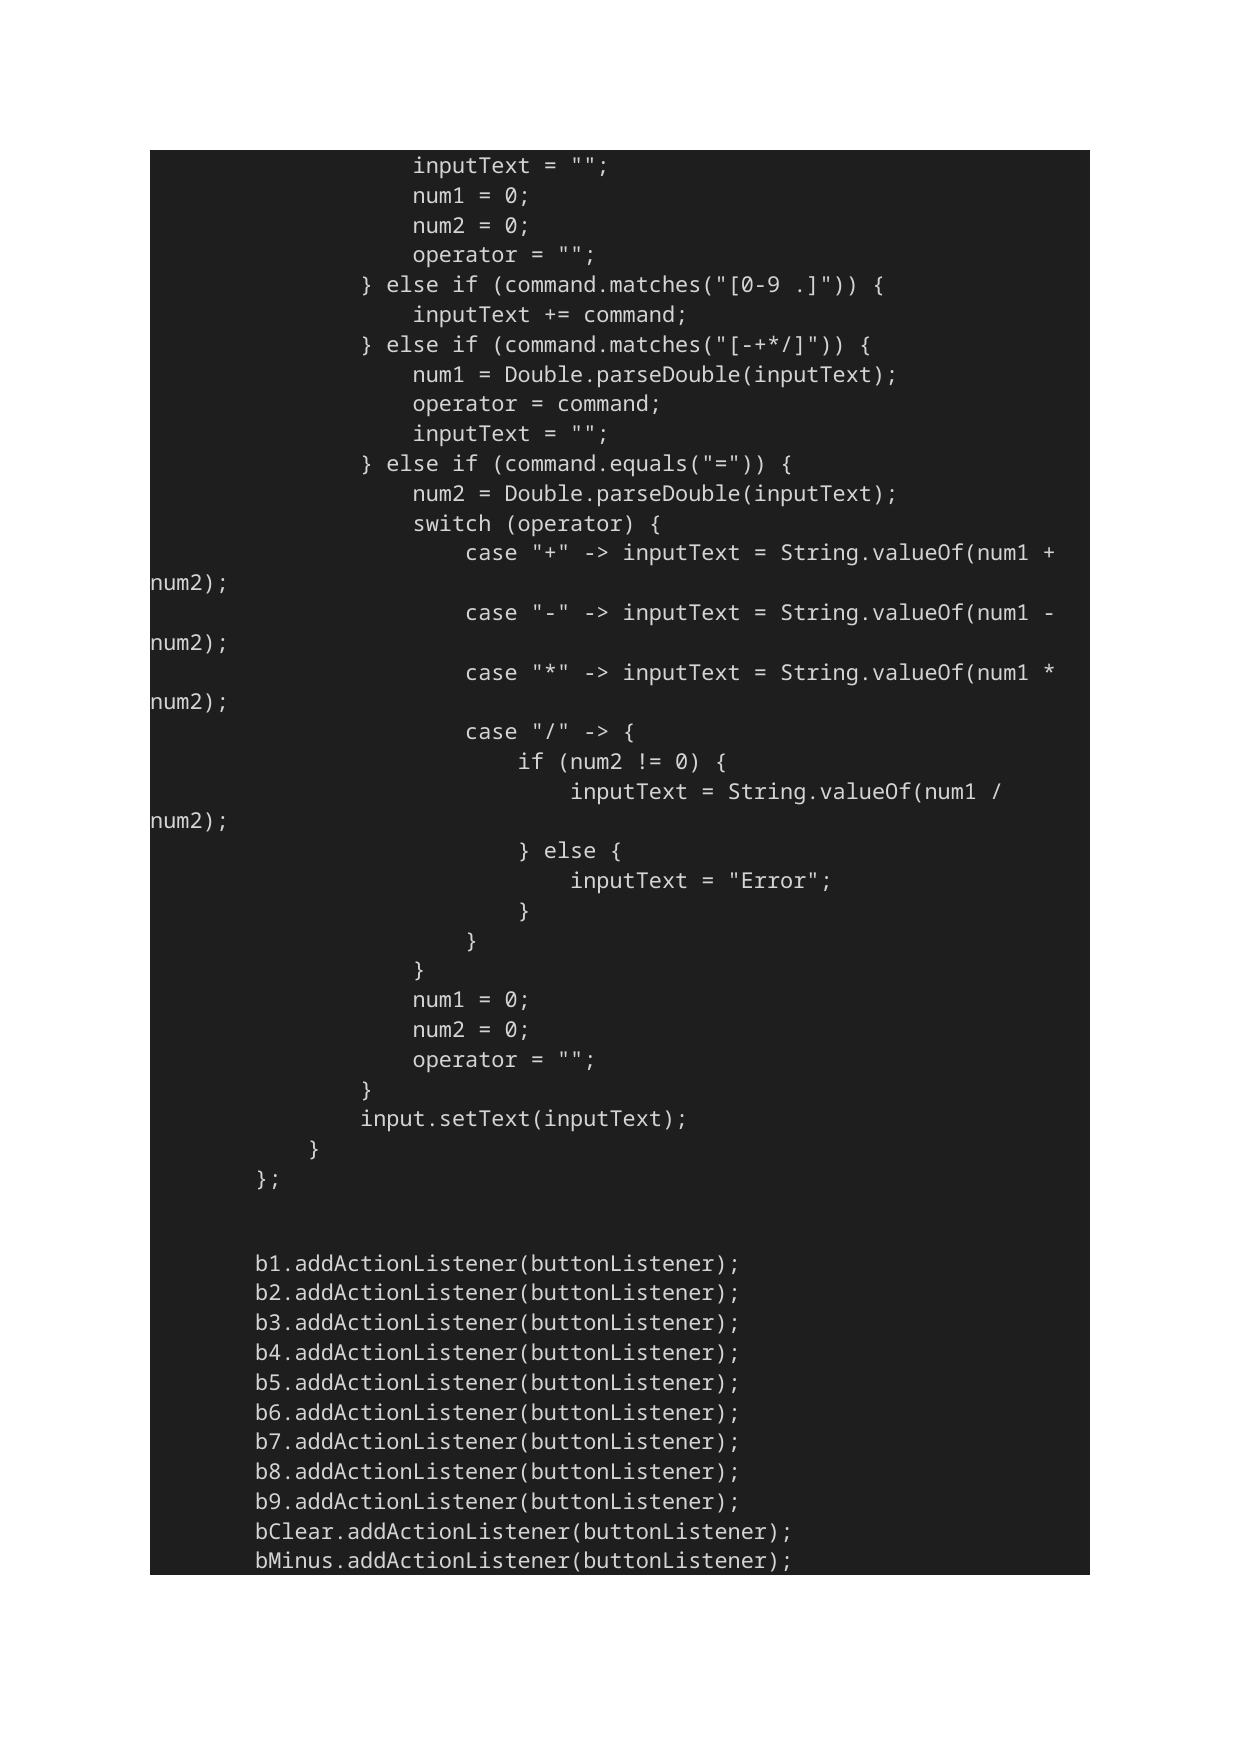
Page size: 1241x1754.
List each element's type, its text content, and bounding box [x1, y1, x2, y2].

text input.setText(inputText); [150, 1103, 1090, 1133]
text num2 = 0; [150, 209, 1090, 239]
text bMinus.addActionListener(buttonListener); [150, 1545, 1090, 1575]
text operator = ""; [150, 1044, 1090, 1073]
text } [150, 1133, 1090, 1163]
text b7.addActionListener(buttonListener); [150, 1426, 1090, 1456]
text inputText += command; [150, 299, 1090, 329]
text if (num2 != 0) { [150, 746, 1090, 776]
text b2.addActionListener(buttonListener); [150, 1277, 1090, 1307]
text } else { [150, 835, 1090, 865]
text bClear.addActionListener(buttonListener); [150, 1516, 1090, 1545]
text b1.addActionListener(buttonListener); [150, 1247, 1090, 1277]
text b5.addActionListener(buttonListener); [150, 1367, 1090, 1396]
text b8.addActionListener(buttonListener); [150, 1456, 1090, 1486]
text num1 = 0; [150, 180, 1090, 209]
text case "+" -> inputText = String.valueOf(num1 + num2); [150, 537, 1090, 597]
text b3.addActionListener(buttonListener); [150, 1307, 1090, 1337]
text } [150, 954, 1090, 984]
text b9.addActionListener(buttonListener); [150, 1486, 1090, 1516]
text num2 = Double.parseDouble(inputText); [150, 478, 1090, 507]
text inputText = ""; [150, 150, 1090, 180]
text b6.addActionListener(buttonListener); [150, 1396, 1090, 1426]
text case "*" -> inputText = String.valueOf(num1 * num2); [150, 656, 1090, 716]
text num2 = 0; [150, 1014, 1090, 1044]
text case "/" -> { [150, 716, 1090, 746]
text num1 = Double.parseDouble(inputText); [150, 358, 1090, 388]
text } [150, 1073, 1090, 1103]
text inputText = String.valueOf(num1 / num2); [150, 776, 1090, 835]
text }; [150, 1163, 1090, 1193]
text num1 = 0; [150, 984, 1090, 1014]
text } else if (command.equals("=")) { [150, 448, 1090, 478]
text } else if (command.matches("[-+*/]")) { [150, 329, 1090, 358]
text b4.addActionListener(buttonListener); [150, 1337, 1090, 1367]
text inputText = ""; [150, 418, 1090, 448]
text } [150, 924, 1090, 954]
text } else if (command.matches("[0-9 .]")) { [150, 269, 1090, 299]
text } [150, 895, 1090, 924]
text operator = command; [150, 388, 1090, 418]
text inputText = "Error"; [150, 865, 1090, 895]
text operator = ""; [150, 239, 1090, 269]
text case "-" -> inputText = String.valueOf(num1 - num2); [150, 597, 1090, 656]
text switch (operator) { [150, 507, 1090, 537]
